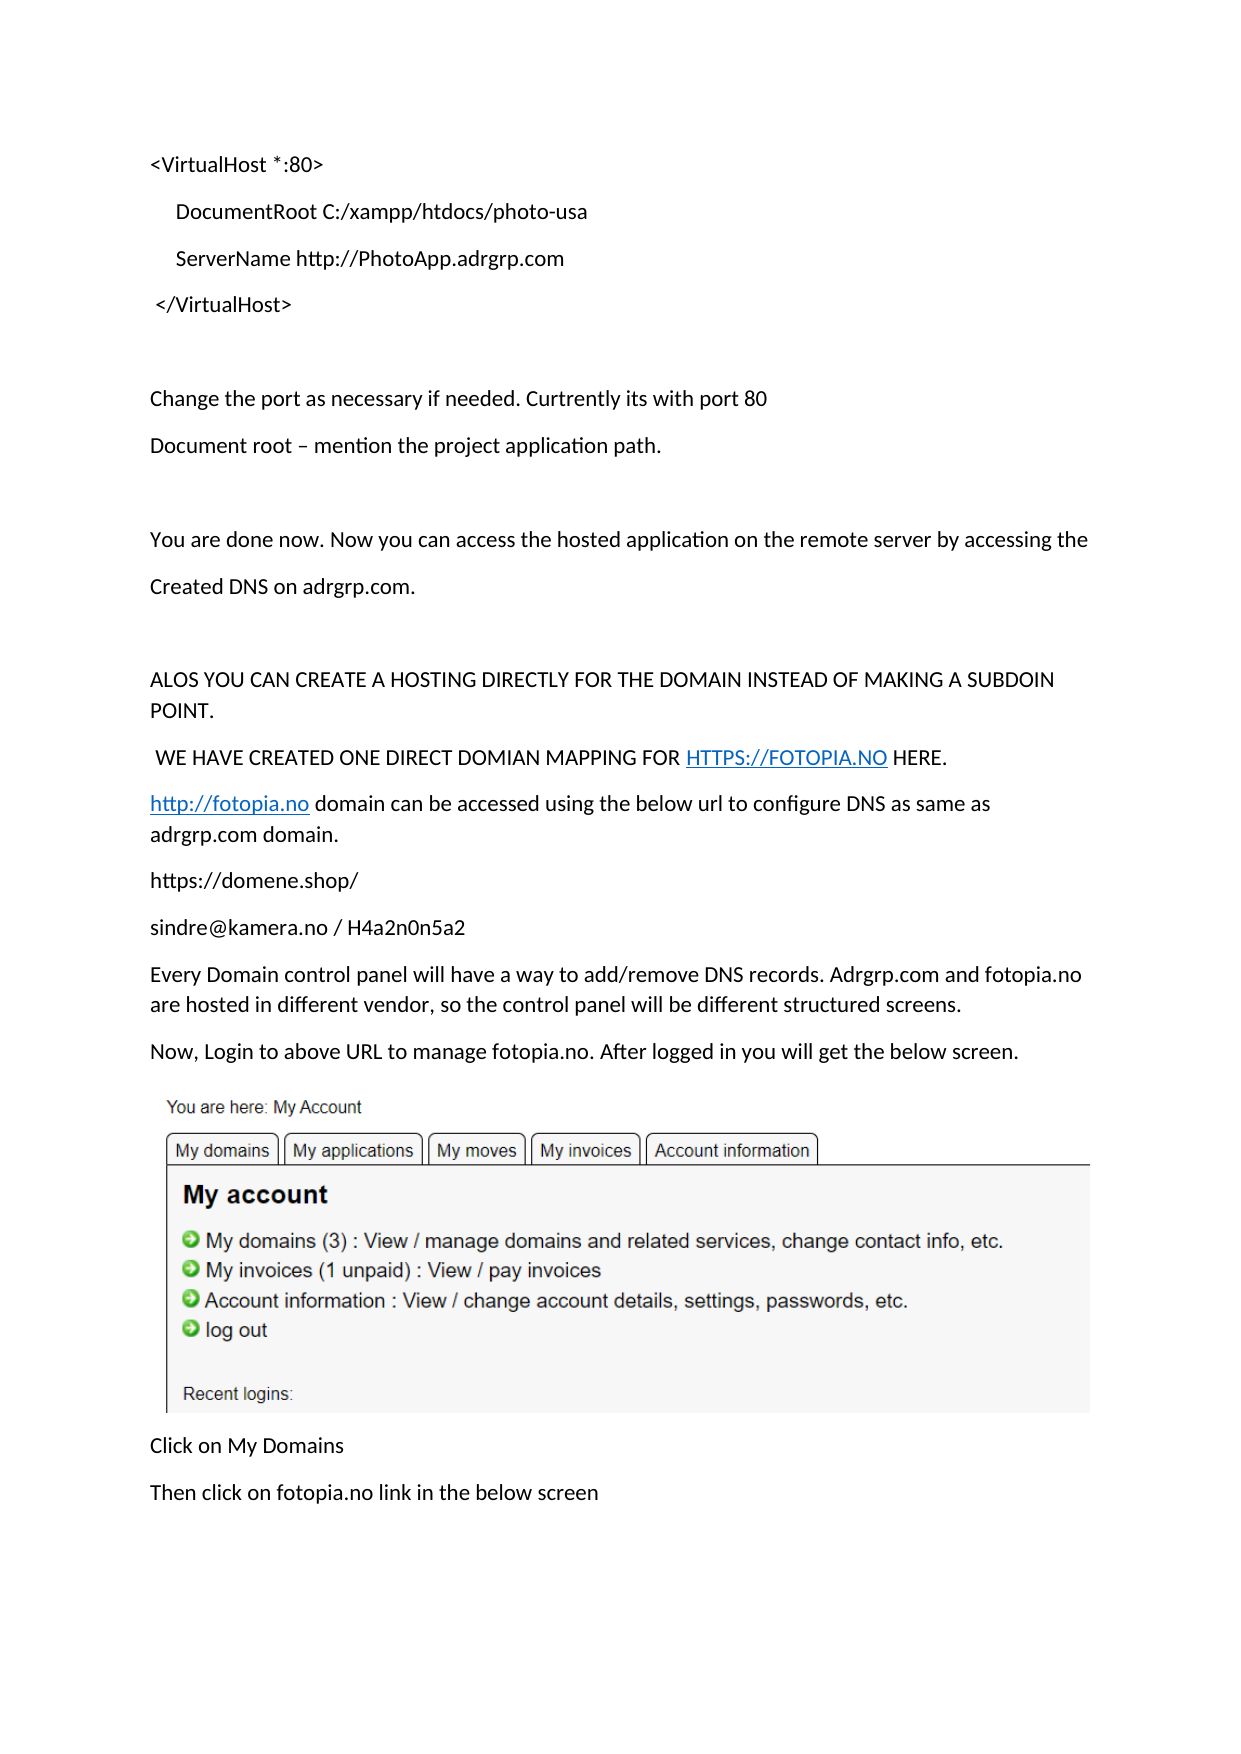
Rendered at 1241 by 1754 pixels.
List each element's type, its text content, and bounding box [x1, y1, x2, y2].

picture [150, 1084, 1091, 1413]
text Created DNS on adrgrp.com. [150, 572, 1090, 600]
text Change the port as necessary if needed. Curtrently its with port 80 [150, 384, 1090, 412]
text WE HAVE CREATED ONE DIRECT DOMIAN MAPPING FOR HTTPS://FOTOPIA.NO HERE. [150, 743, 1090, 771]
text You are done now. Now you can access the hosted application on the remote server by accessing the [150, 525, 1090, 553]
text sindre@kamera.no / H4a2n0n5a2 [150, 913, 1090, 942]
text Every Domain control panel will have a way to add/remove DNS records. Adrgrp.com and fotopia.no are hosted in different vendor, so the control panel will be different structured screens. [150, 960, 1090, 1019]
text http://fotopia.no domain can be accessed using the below url to configure DNS as same as adrgrp.com domain. [150, 789, 1090, 848]
text Now, Login to above URL to manage fotopia.no. After logged in you will get the below screen. [150, 1037, 1090, 1066]
text ALOS YOU CAN CREATE A HOSTING DIRECTLY FOR THE DOMAIN INSTEAD OF MAKING A SUBDOIN POINT. [150, 666, 1090, 724]
text <VirtualHost *:80> [150, 150, 1090, 178]
text </VirtualHost> [150, 291, 1090, 319]
text Document root – mention the project application path. [150, 431, 1090, 459]
text https://domene.shop/ [150, 867, 1090, 895]
text ServerName http://PhotoApp.adrgrp.com [150, 244, 1090, 272]
text DocumentRoot C:/xampp/htdocs/photo-usa [150, 197, 1090, 225]
text Click on My Domains [150, 1431, 1090, 1459]
text Then click on fotopia.no link in the below screen [150, 1478, 1090, 1506]
